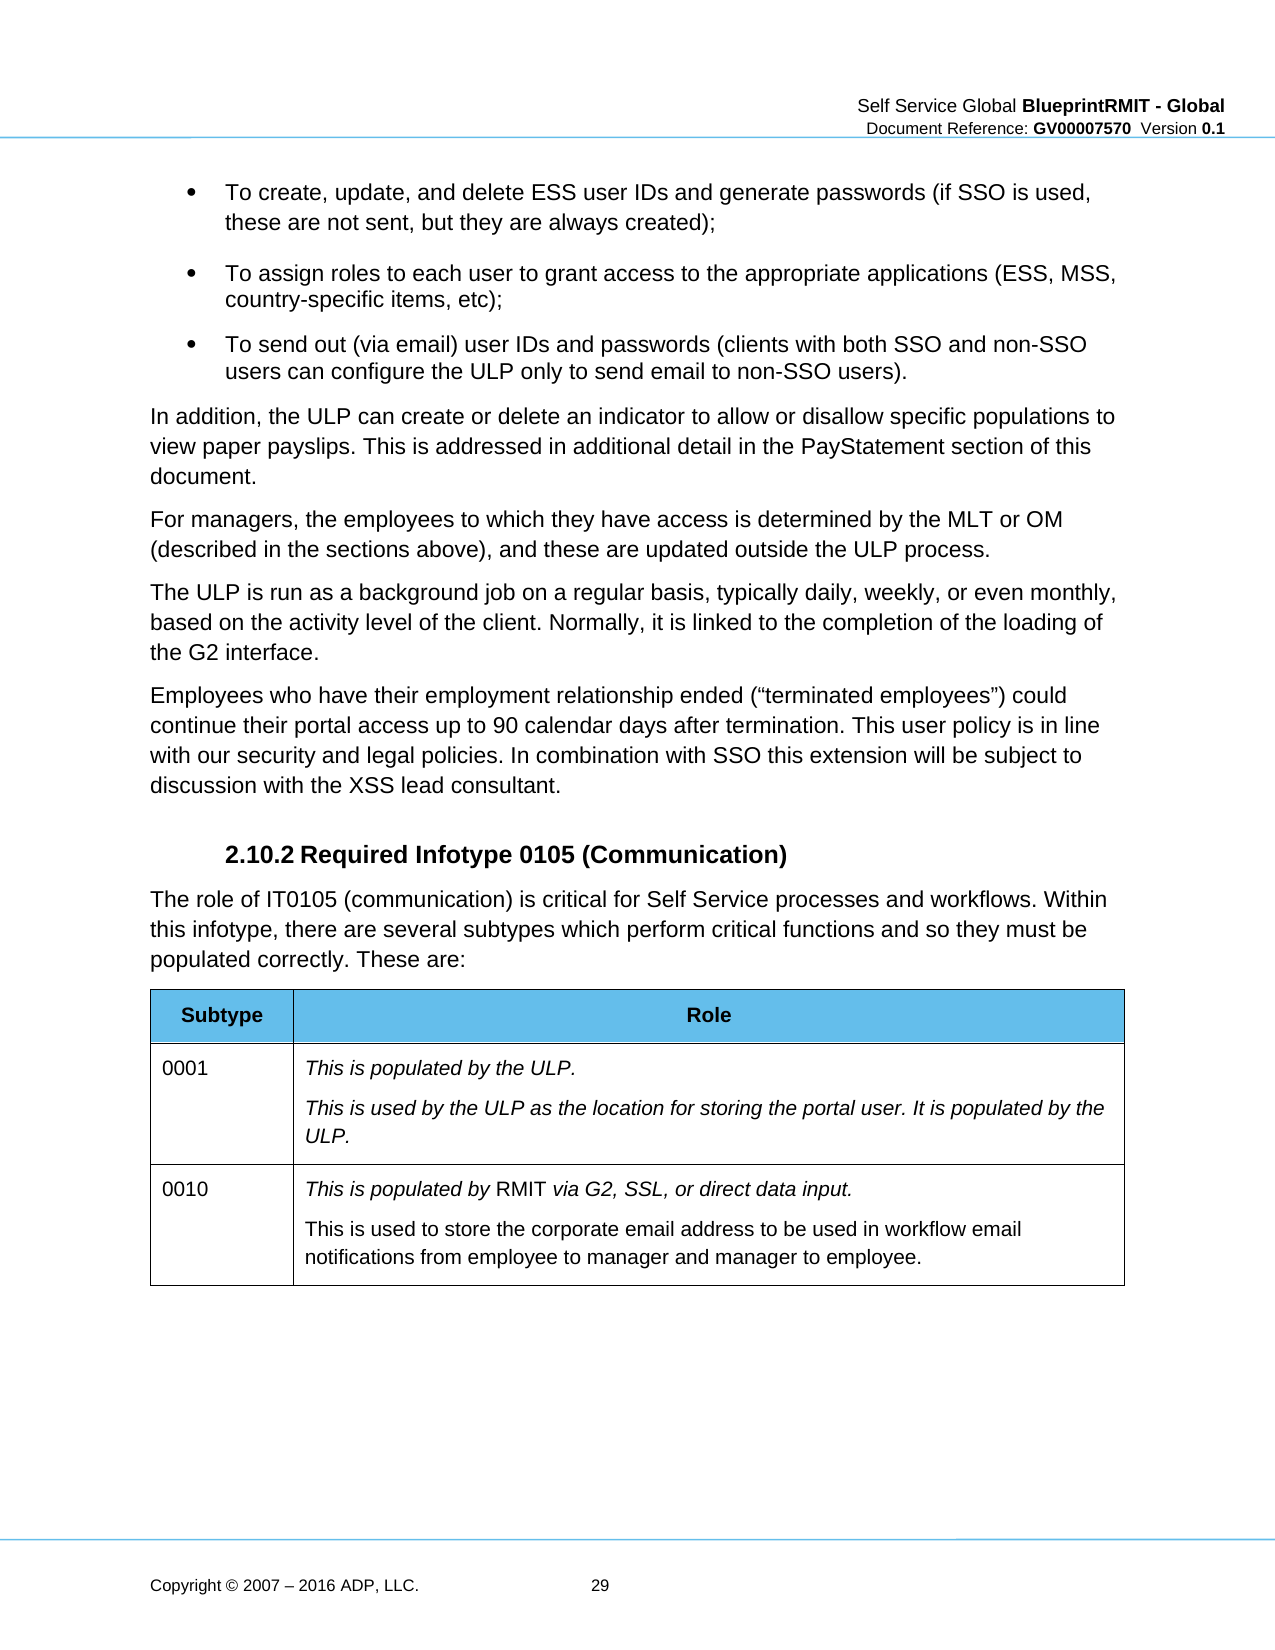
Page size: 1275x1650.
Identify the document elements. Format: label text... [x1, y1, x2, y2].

table_header Role [294, 990, 1124, 1042]
list To create, update, and delete ESS user IDs and generate passwords (if SSO is used, these are not sent, but they are always created); [187, 178, 1125, 235]
table_header Subtype [151, 990, 293, 1042]
text For managers, the employees to which they have access is determined by the MLT or OM (described in the sections above), and these are updated outside the ULP process. [150, 506, 1125, 562]
list To send out (via email) user IDs and passwords (clients with both SSO and non-SSO users can configure the ULP only to send email to non-SSO users). [187, 331, 1125, 384]
table_cell This is populated by the ULP. This is used by the ULP as the location for storing the portal user. It is populated by the ULP. [294, 1044, 1124, 1163]
text In addition, the ULP can create or delete an indicator to allow or disallow specific populations to view paper payslips. This is addressed in additional detail in the PayStatement section of this document. [150, 403, 1125, 489]
list To assign roles to each user to grant access to the appropriate applications (ESS, MSS, country-specific items, etc); [187, 260, 1125, 312]
text The role of IT0105 (communication) is critical for Self Service processes and workflows. Within this infotype, there are several subtypes which perform critical functions and so they must be populated correctly. These are: [150, 886, 1125, 972]
text The ULP is run as a background job on a regular basis, typically daily, weekly, or even monthly, based on the activity level of the client. Normally, it is linked to the completion of the loading of the G2 interface. [150, 579, 1125, 666]
table_cell 0010 [151, 1165, 293, 1284]
table_cell This is populated by RMIT via G2, SSL, or direct data input. This is used to store the corporate email address to be used in workflow email notifications from employee to manager and manager to employee. [294, 1165, 1124, 1284]
subtitle Required Infotype 0105 (Communication) [225, 840, 1125, 869]
table_cell 0001 [151, 1044, 293, 1163]
text Employees who have their employment relationship ended (“terminated employees”) could continue their portal access up to 90 calendar days after termination. This user policy is in line with our security and legal policies. In combination with SSO this extension will be subject to discussion with the XSS lead consultant. [150, 682, 1125, 799]
